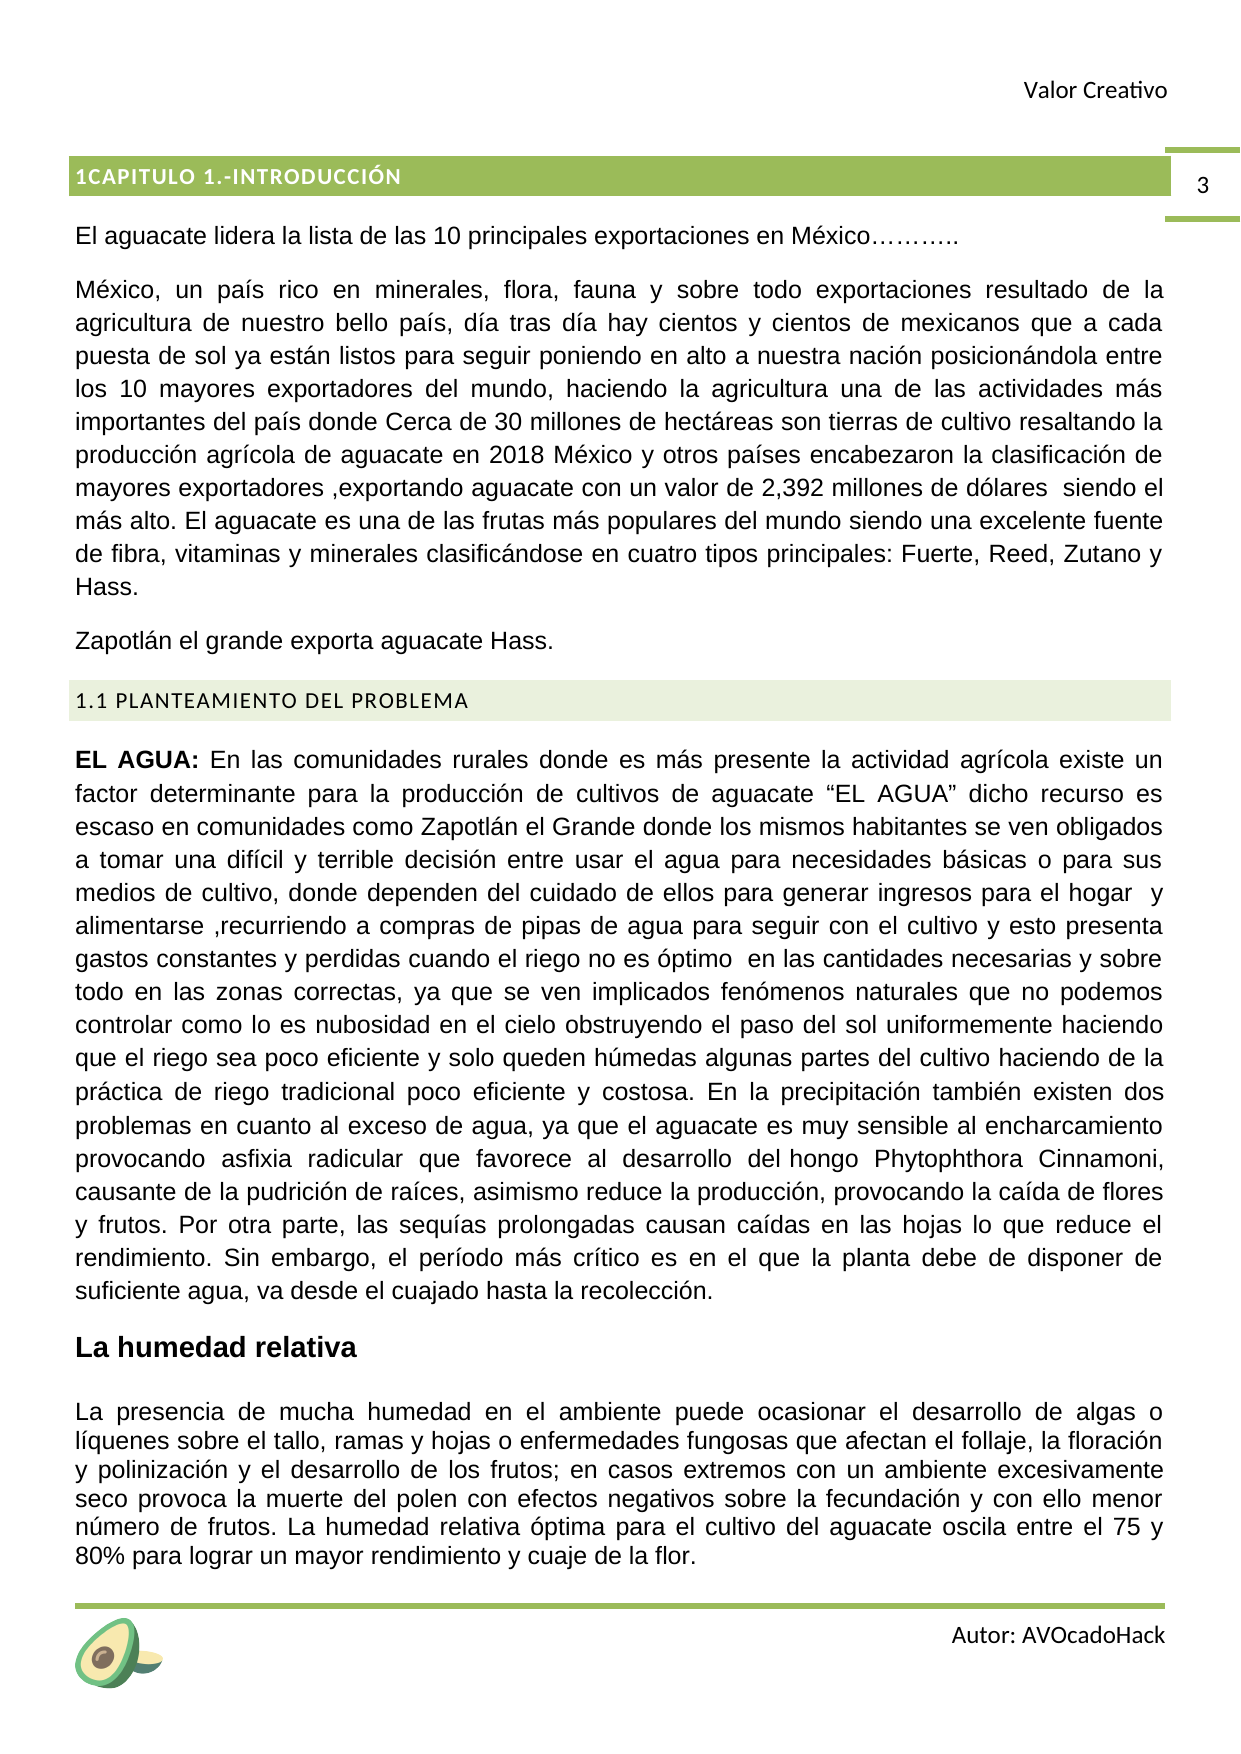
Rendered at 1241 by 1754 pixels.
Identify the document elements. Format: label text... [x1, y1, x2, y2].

text El aguacate lidera la lista de las 10 principales exportaciones en México……….. [75, 221, 1165, 250]
text EL AGUA: En las comunidades rurales donde es más presente la actividad agrícola existe un factor determinante para la producción de cultivos de aguacate “EL AGUA” dicho recurso es escaso en comunidades como Zapotlán el Grande donde los mismos habitantes se ven obligados a tomar una difícil y terrible decisión entre usar el agua para necesidades básicas o para sus medios de cultivo, donde dependen del cuidado de ellos para generar ingresos para el hogar y alimentarse ,recurriendo a compras de pipas de agua para seguir con el cultivo y esto presenta gastos constantes y perdidas cuando el riego no es óptimo en las cantidades necesarias y sobre todo en las zonas correctas, ya que se ven implicados fenómenos naturales que no podemos controlar como lo es nubosidad en el cielo obstruyendo el paso del sol uniformemente haciendo que el riego sea poco eficiente y solo queden húmedas algunas partes del cultivo haciendo de la práctica de riego tradicional poco eficiente y costosa. En la precipitación también existen dos problemas en cuanto al exceso de agua, ya que el aguacate es muy sensible al encharcamiento provocando asfixia radicular que favorece al desarrollo del hongo Phytophthora Cinnamoni, causante de la pudrición de raíces, asimismo reduce la producción, provocando la caída de flores y frutos. Por otra parte, las sequías prolongadas causan caídas en las hojas lo que reduce el rendimiento. Sin embargo, el período más crítico es en el que la planta debe de disponer de suficiente agua, va desde el cuajado hasta la recolección. [75, 746, 1165, 1304]
text Zapotlán el grande exporta aguacate Hass. [75, 626, 1165, 655]
subtitle 1.1 Planteamiento del problema [75, 686, 1165, 714]
subtitle 1CAPITULO 1.-Introducción [75, 162, 1165, 190]
text La humedad relativa [75, 1330, 1165, 1363]
text México, un país rico en minerales, flora, fauna y sobre todo exportaciones resultado de la agricultura de nuestro bello país, día tras día hay cientos y cientos de mexicanos que a cada puesta de sol ya están listos para seguir poniendo en alto a nuestra nación posicionándola entre los 10 mayores exportadores del mundo, haciendo la agricultura una de las actividades más importantes del país donde Cerca de 30 millones de hectáreas son tierras de cultivo resaltando la producción agrícola de aguacate en 2018 México y otros países encabezaron la clasificación de mayores exportadores ,exportando aguacate con un valor de 2,392 millones de dólares siendo el más alto. El aguacate es una de las frutas más populares del mundo siendo una excelente fuente de fibra, vitaminas y minerales clasificándose en cuatro tipos principales: Fuerte, Reed, Zutano y Hass. [75, 275, 1165, 601]
text La presencia de mucha humedad en el ambiente puede ocasionar el desarrollo de algas o líquenes sobre el tallo, ramas y hojas o enfermedades fungosas que afectan el follaje, la floración y polinización y el desarrollo de los frutos; en casos extremos con un ambiente excesivamente seco provoca la muerte del polen con efectos negativos sobre la fecundación y con ello menor número de frutos. La humedad relativa óptima para el cultivo del aguacate oscila entre el 75 y 80% para lograr un mayor rendimiento y cuaje de la flor. [75, 1397, 1165, 1570]
picture [75, 1609, 163, 1697]
